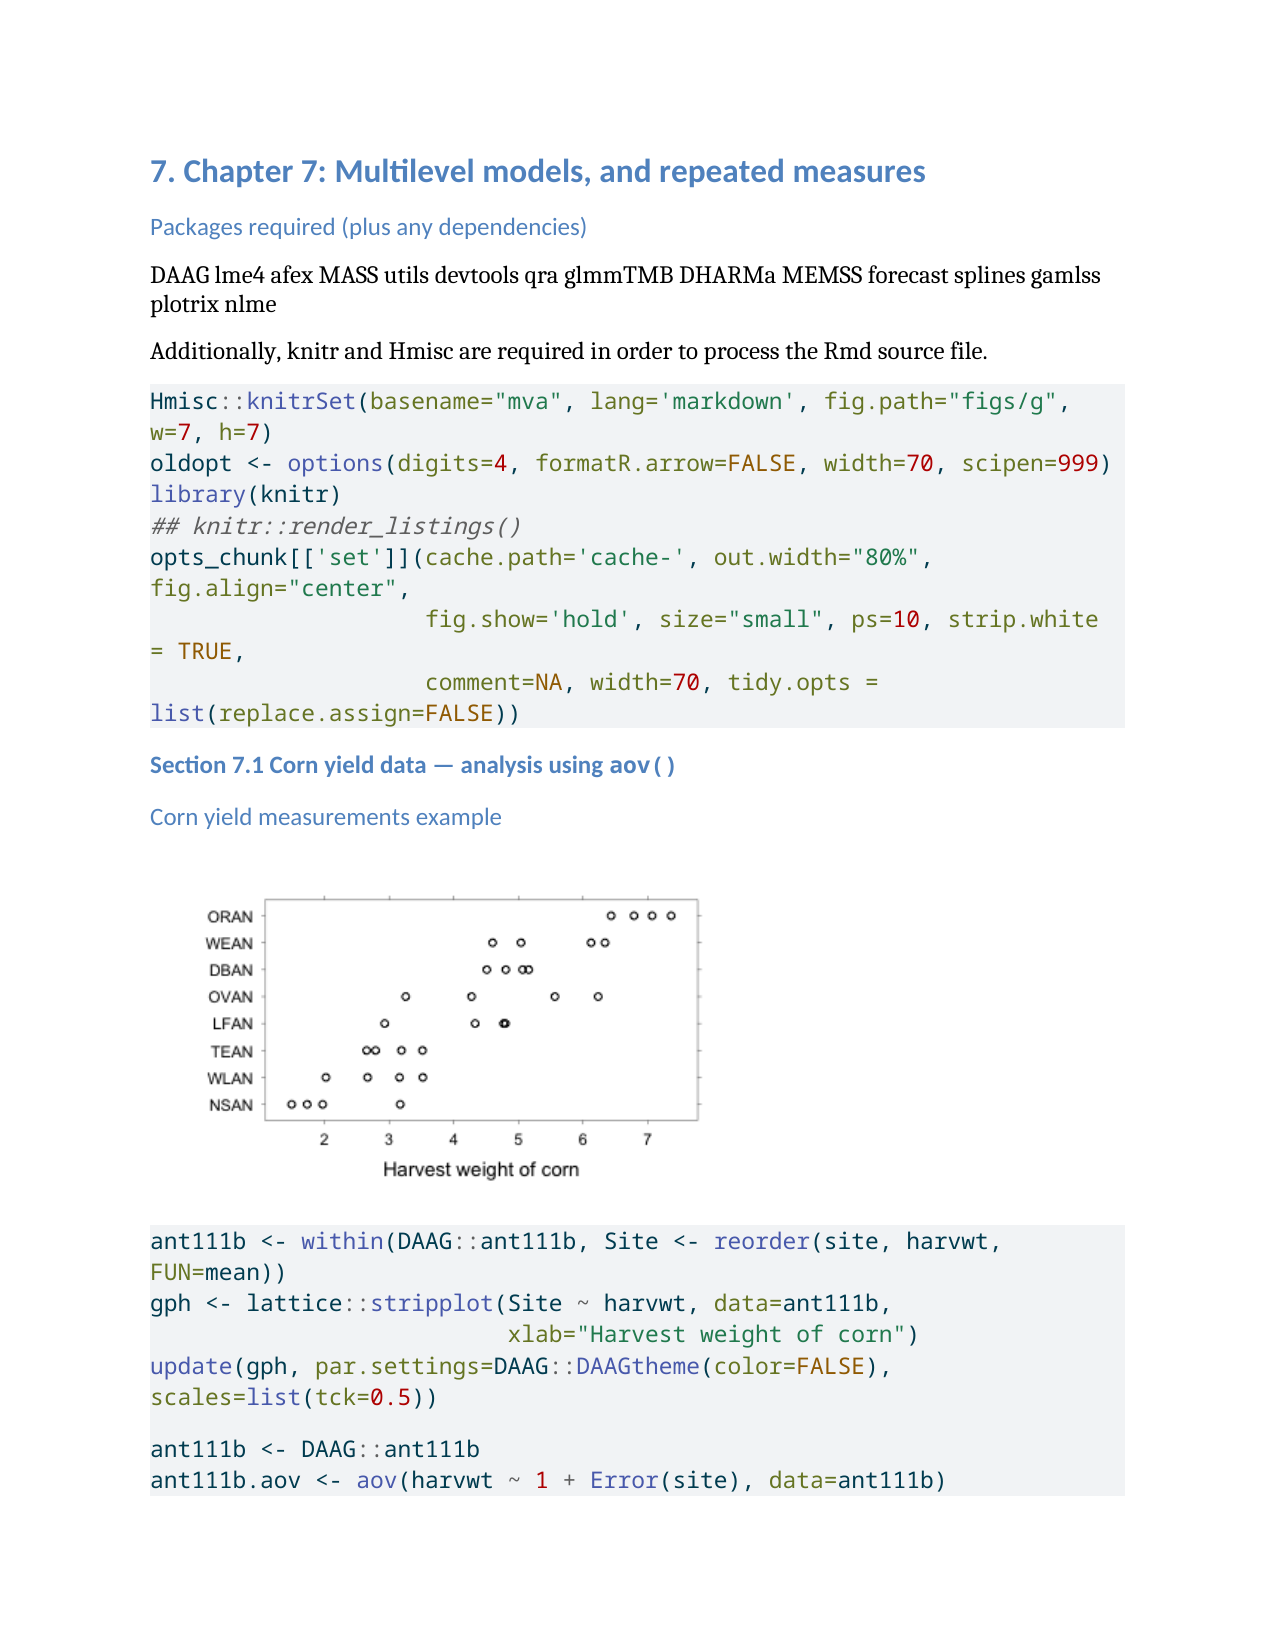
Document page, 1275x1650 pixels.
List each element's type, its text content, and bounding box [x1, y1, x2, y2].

text Hmisc::knitrSet(basename="mva", lang='markdown', fig.path="figs/g", w=7, h=7) oldopt <- options(digits=4, formatR.arrow=FALSE, width=70, scipen=999) library(knitr) ## knitr::render_listings() opts_chunk[['set']](cache.path='cache-', out.width="80%", fig.align="center", fig.show='hold', size="small", ps=10, strip.white = TRUE, comment=NA, width=70, tidy.opts = list(replace.assign=FALSE)) [150, 384, 1125, 728]
text DAAG lme4 afex MASS utils devtools qra glmmTMB DHARMa MEMSS forecast splines gamlss plotrix nlme [150, 261, 1125, 318]
subtitle Section 7.1 Corn yield data — analysis using aov() [150, 749, 1125, 780]
text ant111b <- DAAG::ant111b ant111b.aov <- aov(harvwt ~ 1 + Error(site), data=ant111b) [480, 1433, 1125, 1496]
subtitle Corn yield measurements example [150, 801, 1125, 832]
subtitle 7. Chapter 7: Multilevel models, and repeated measures [150, 150, 1125, 191]
picture [168, 850, 738, 1206]
text Additionally, knitr and Hmisc are required in order to process the Rmd source file. [150, 337, 1125, 366]
subtitle Packages required (plus any dependencies) [150, 212, 1125, 242]
text ant111b <- within(DAAG::ant111b, Site <- reorder(site, harvwt, FUN=mean)) gph <- lattice::stripplot(Site ~ harvwt, data=ant111b, xlab="Harvest weight of corn") update(gph, par.settings=DAAG::DAAGtheme(color=FALSE), scales=list(tck=0.5)) [150, 1225, 1125, 1412]
